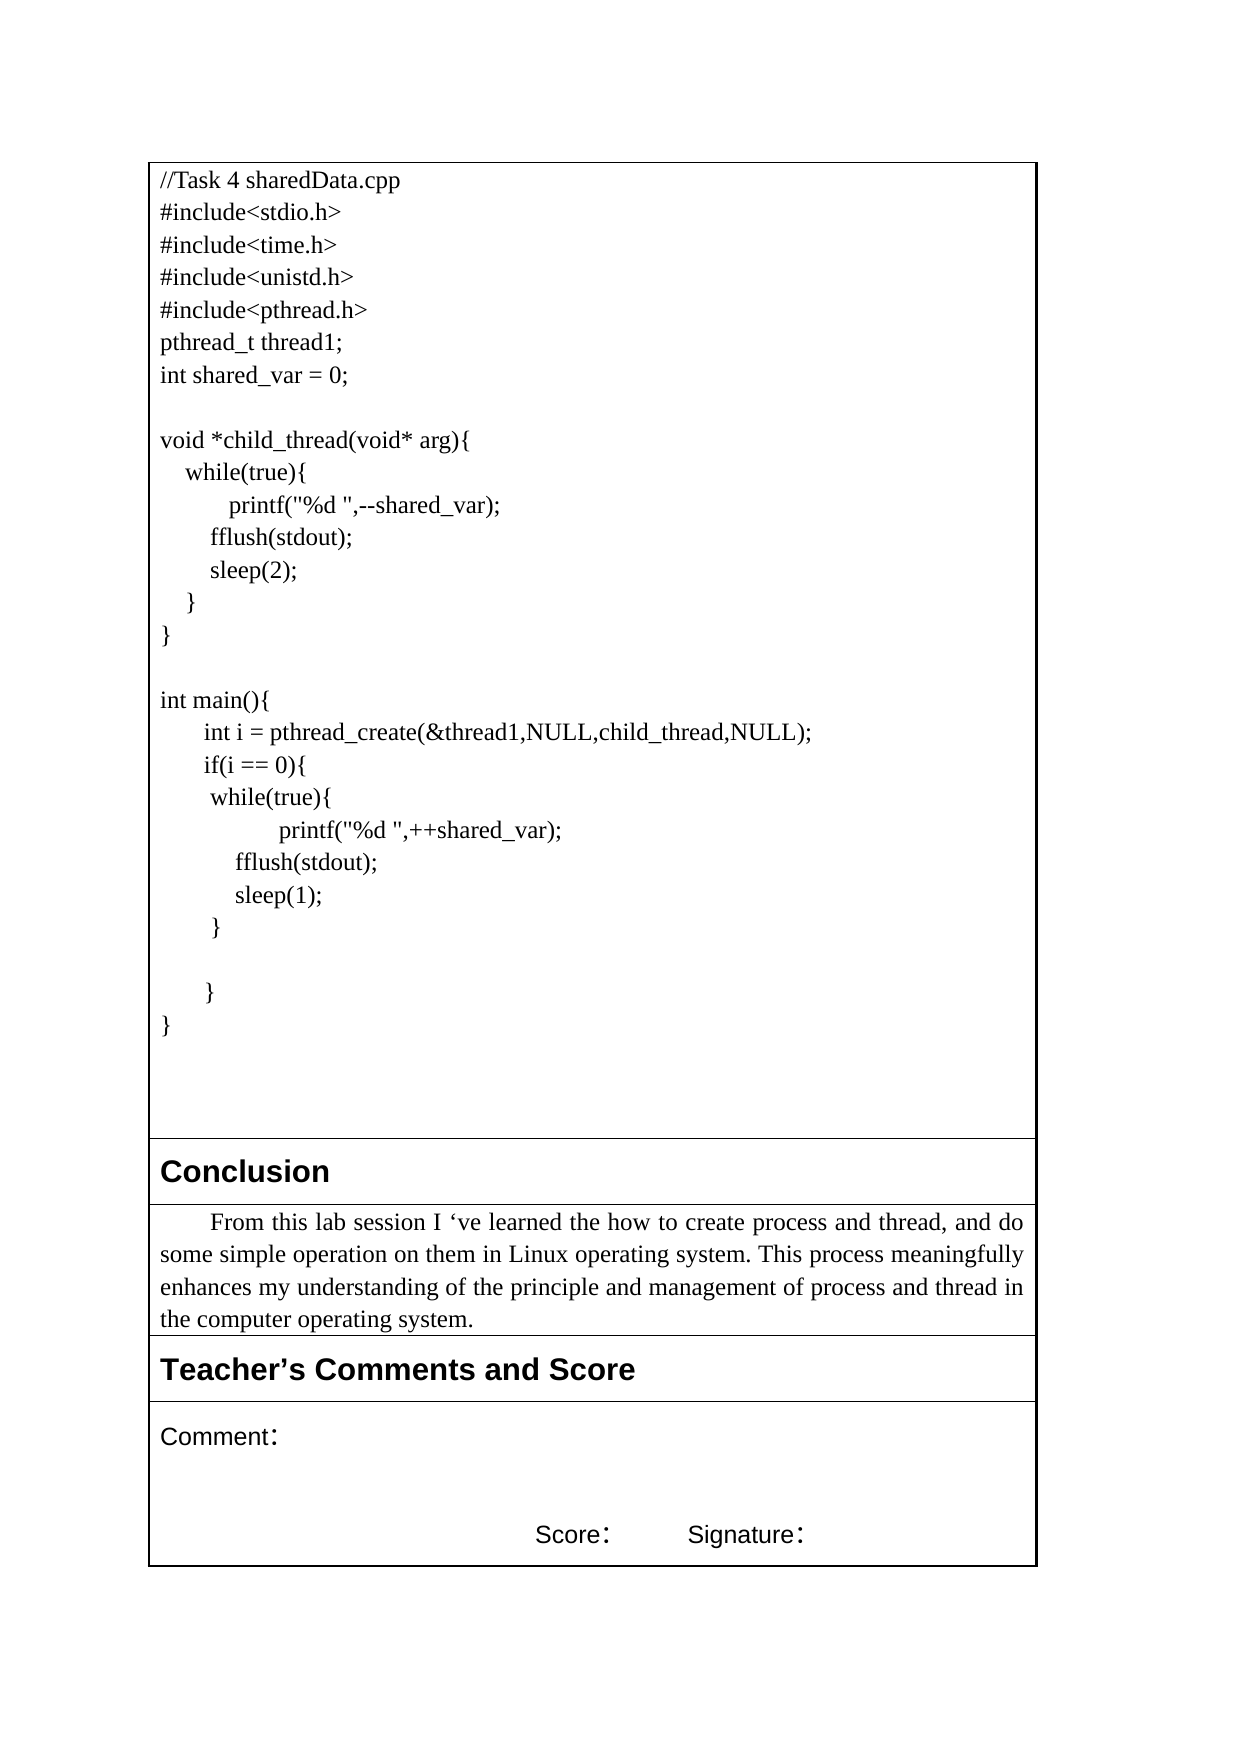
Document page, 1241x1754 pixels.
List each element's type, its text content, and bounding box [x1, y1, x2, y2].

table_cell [150, 163, 1035, 1138]
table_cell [150, 1402, 1035, 1565]
table_cell From this lab session I ‘ve learned the how to create process and thread, and do some simple operation on them in Linux operating system. This process meaningfully enhances my understanding of the principle and management of process and thread in the computer operating system. [150, 1205, 1035, 1335]
table_cell Teacher’s Comments and Score [150, 1336, 1035, 1401]
table_cell Conclusion [150, 1139, 1035, 1204]
